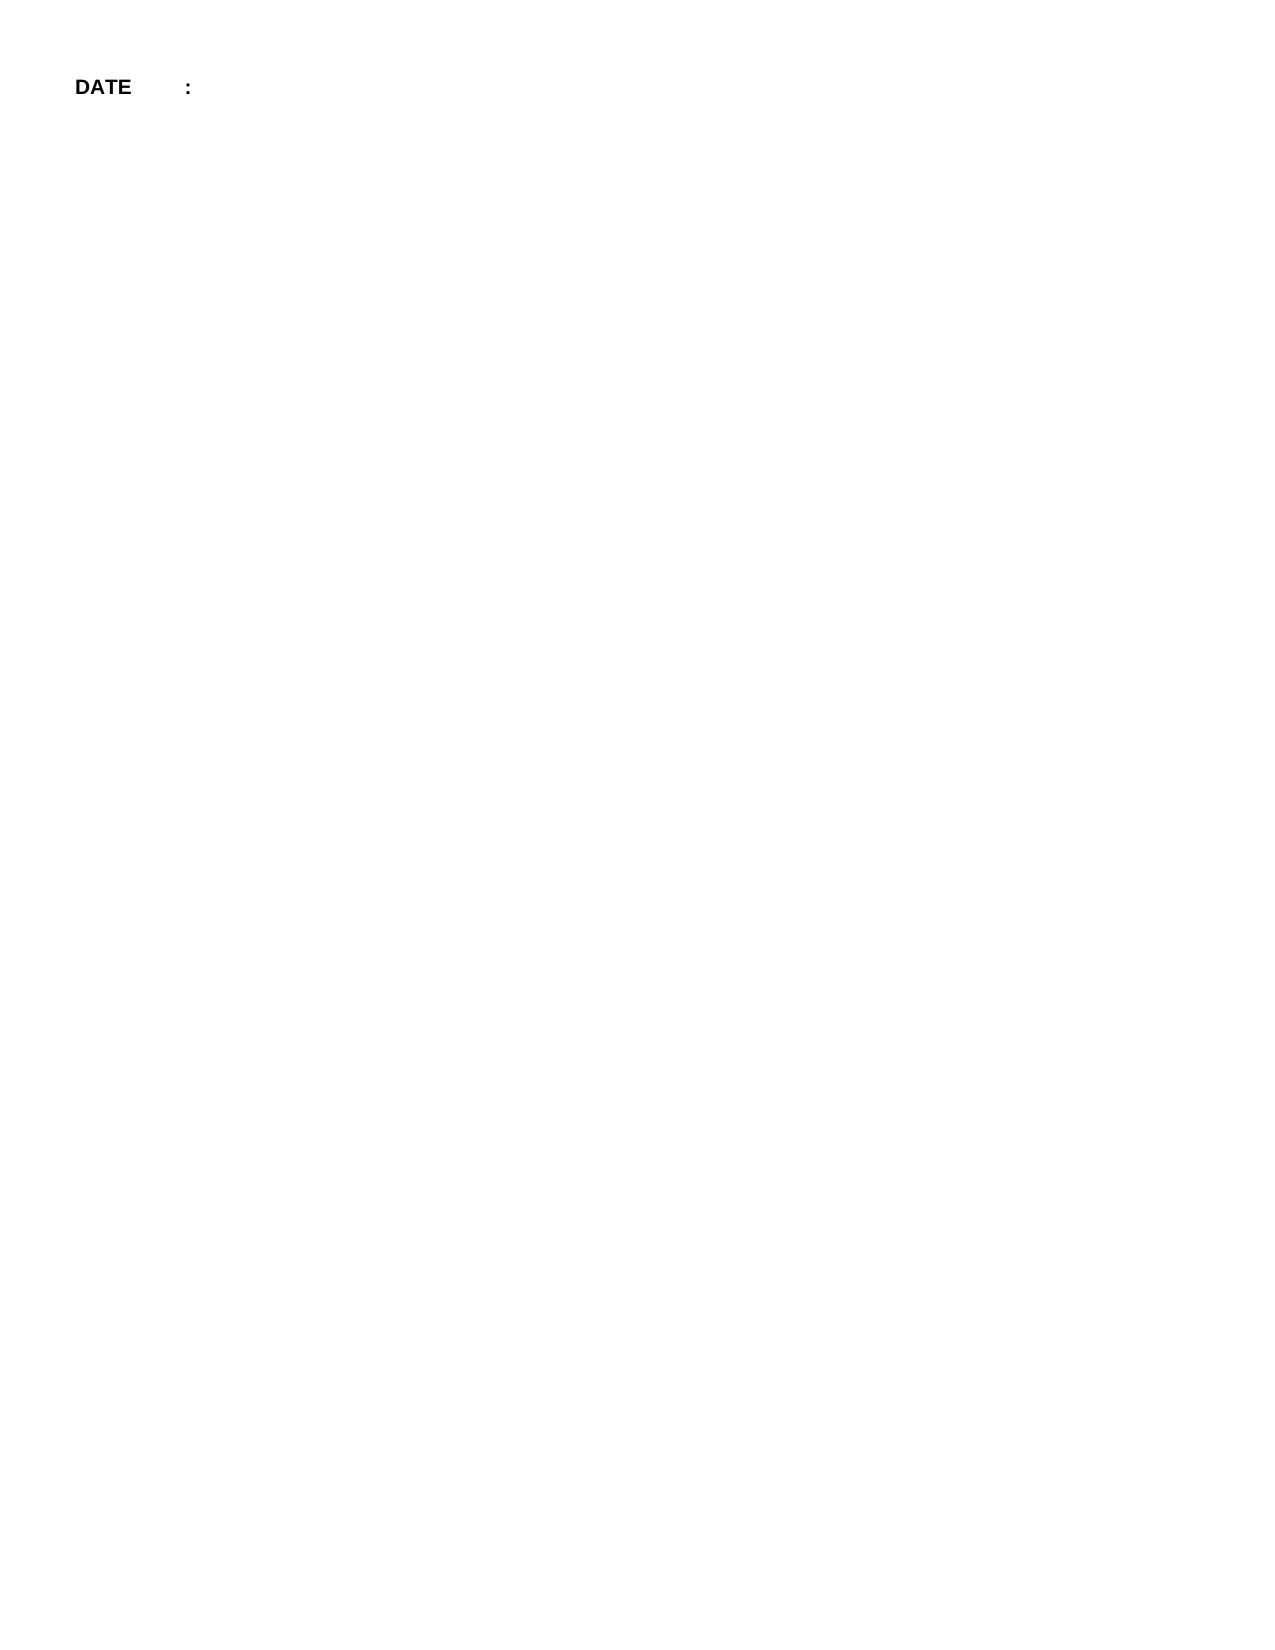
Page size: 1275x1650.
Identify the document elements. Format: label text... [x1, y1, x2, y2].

text DATE : [75, 75, 1200, 99]
